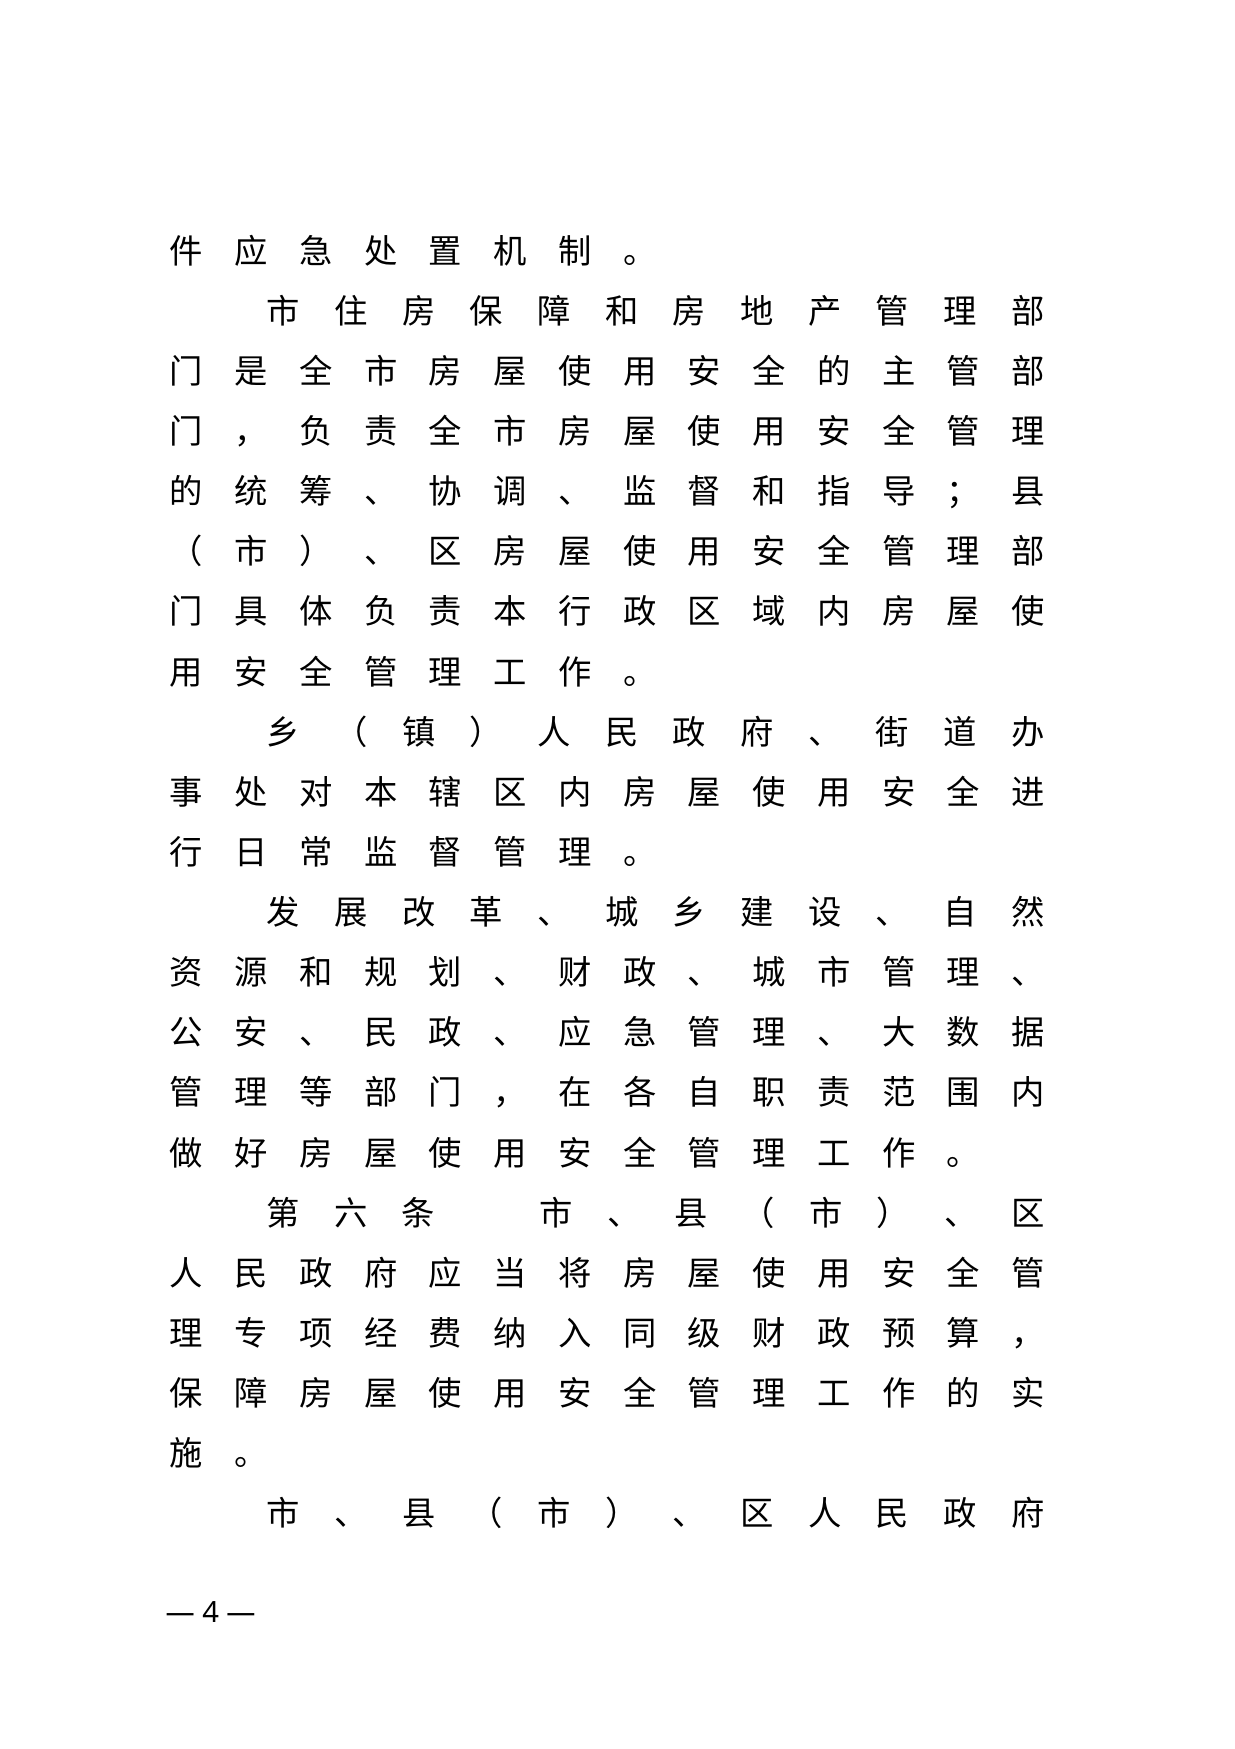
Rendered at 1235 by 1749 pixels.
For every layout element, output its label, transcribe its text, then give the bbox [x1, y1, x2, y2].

text 发展改革、城乡建设、自然资源和规划、财政、城市管理、公安、民政、应急管理、大数据管理等部门，在各自职责范围内做好房屋使用安全管理工作。 [169, 880, 1077, 1180]
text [169, 219, 1077, 279]
text 市住房保障和房地产管理部门是全市房屋使用安全的主管部门，负责全市房屋使用安全管理的统筹、协调、监督和指导；县（市）、区房屋使用安全管理部门具体负责本行政区域内房屋使用安全管理工作。 [169, 279, 1077, 699]
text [169, 1481, 1077, 1541]
text 第六条 市、县（市）、区人民政府应当将房屋使用安全管理专项经费纳入同级财政预算，保障房屋使用安全管理工作的实施。 [169, 1180, 1077, 1481]
text 乡（镇）人民政府、街道办事处对本辖区内房屋使用安全进行日常监督管理。 [169, 699, 1077, 880]
